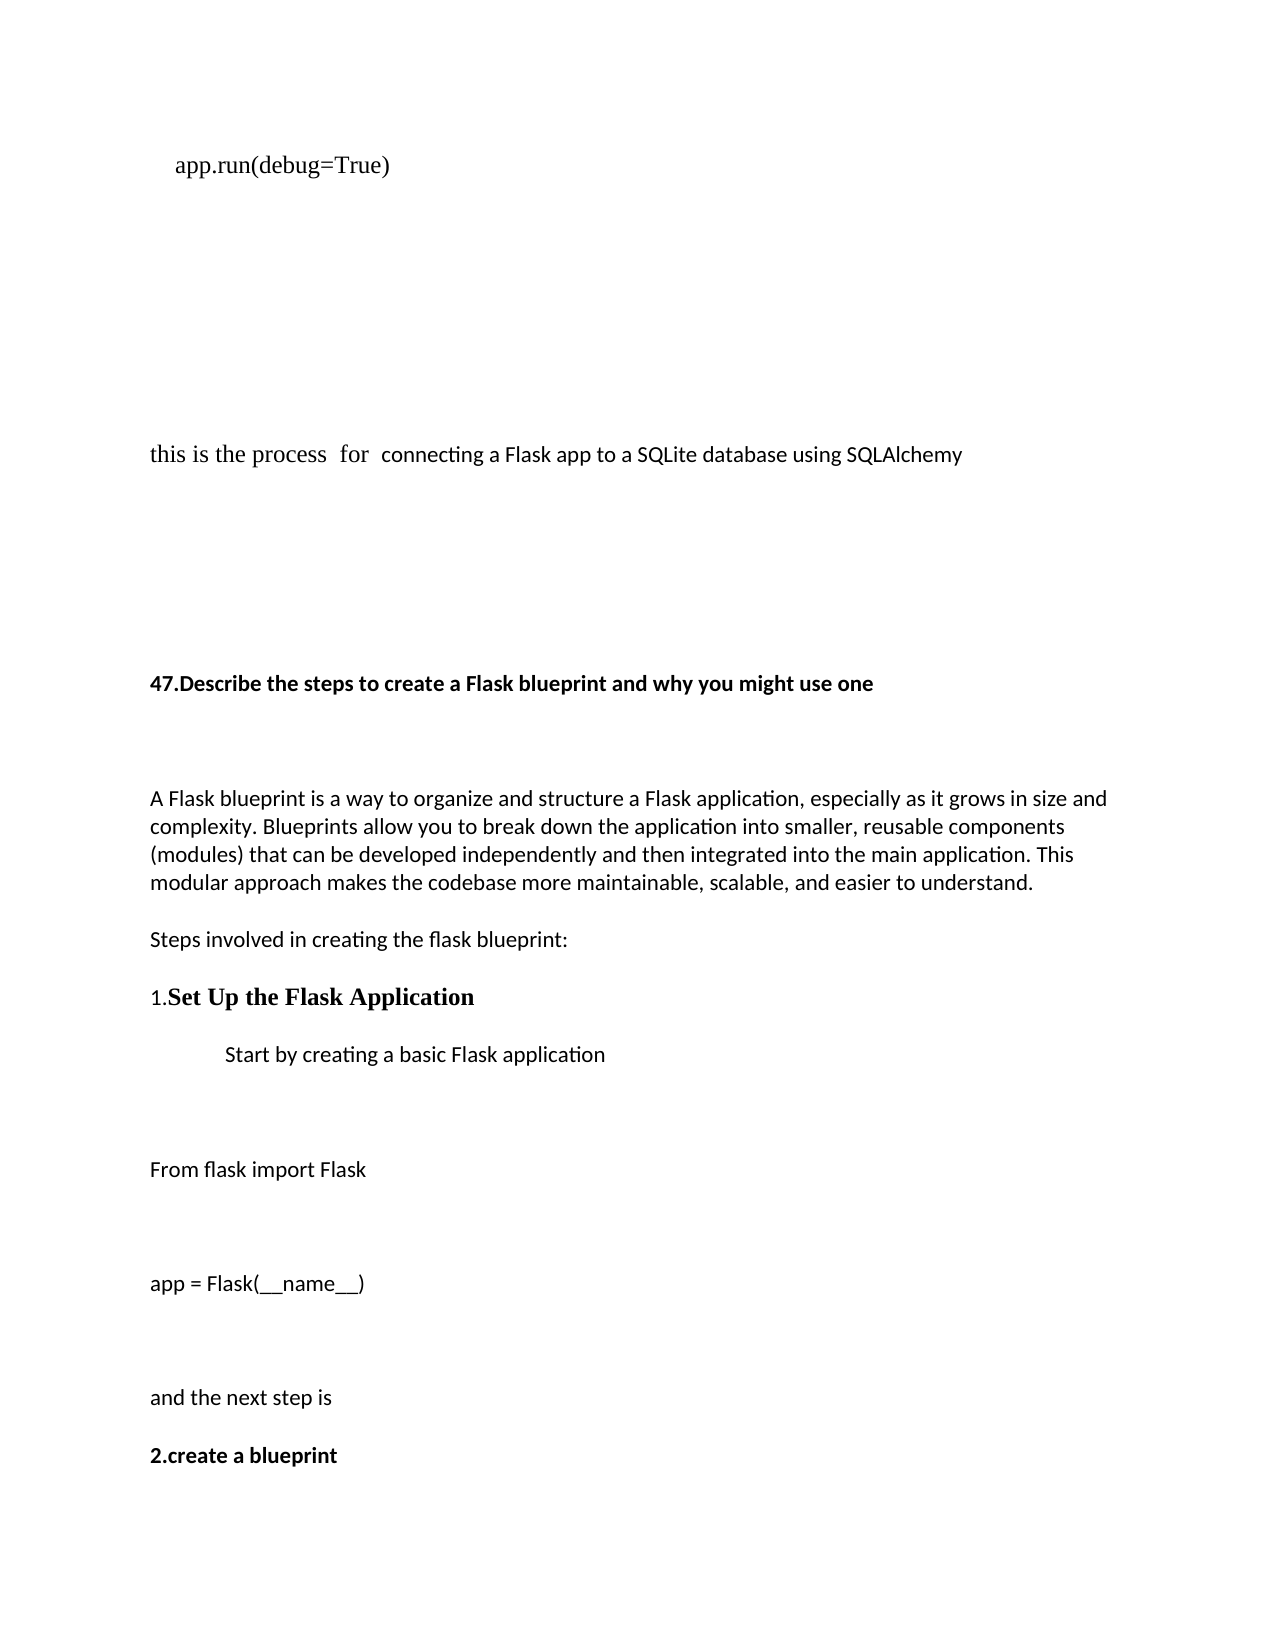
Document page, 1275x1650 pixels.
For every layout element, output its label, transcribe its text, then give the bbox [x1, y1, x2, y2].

text Steps involved in creating the flask blueprint: [150, 925, 1125, 953]
text 47.Describe the steps to create a Flask blueprint and why you might use one [150, 669, 1125, 697]
text 2.create a blueprint [150, 1441, 1125, 1469]
text From flask import Flask [150, 1155, 1125, 1183]
text A Flask blueprint is a way to organize and structure a Flask application, especially as it grows in size and complexity. Blueprints allow you to break down the application into smaller, reusable components (modules) that can be developed independently and then integrated into the main application. This modular approach makes the codebase more maintainable, scalable, and easier to understand. [150, 784, 1125, 896]
text Start by creating a basic Flask application [225, 1040, 1125, 1068]
text and the next step is [150, 1383, 1125, 1412]
text this is the process for connecting a Flask app to a SQLite database using SQLAlchemy [150, 439, 1125, 469]
text app = Flask(__name__) [150, 1269, 1125, 1297]
text app.run(debug=True) [150, 150, 1125, 179]
text 1.Set Up the Flask Application [150, 982, 1125, 1011]
